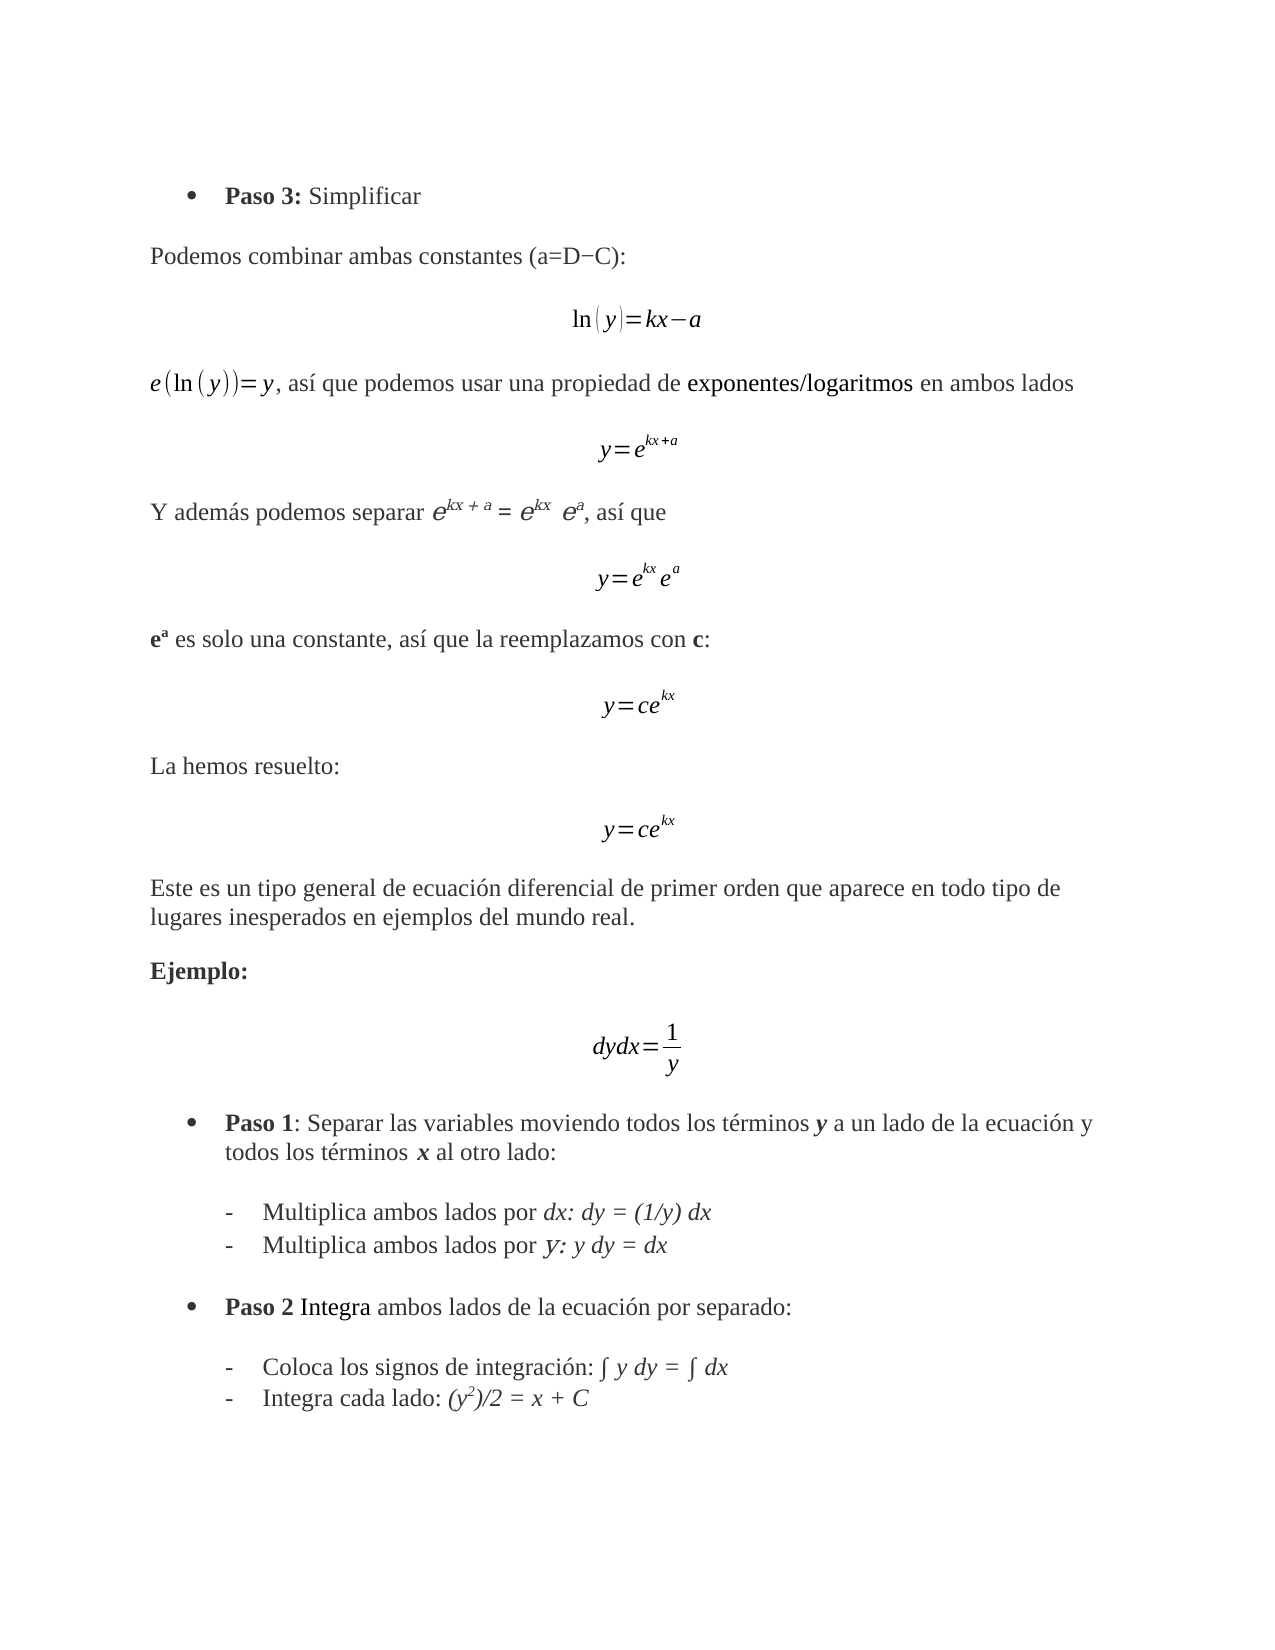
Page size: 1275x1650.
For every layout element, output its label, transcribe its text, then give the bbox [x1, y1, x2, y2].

text Ejemplo: [150, 956, 1125, 985]
text Podemos combinar ambas constantes (a=D−C): [150, 241, 1125, 270]
text Y además podemos separar ekx + a = ekx ea, así que [150, 496, 1125, 526]
list Multiplica ambos lados por y: y dy = dx [225, 1228, 1125, 1258]
list Paso 3: Simplificar [187, 181, 1125, 210]
text ea es solo una constante, así que la reemplazamos con c: [150, 624, 1125, 653]
text , así que podemos usar una propiedad de exponentes/logaritmos en ambos lados [150, 368, 1125, 398]
list Paso 2 Integra ambos lados de la ecuación por separado: [187, 1292, 1125, 1321]
list Paso 1: Separar las variables moviendo todos los términos y a un lado de la ecuación y todos los términos x al otro lado: [187, 1108, 1125, 1166]
list Multiplica ambos lados por dx: dy = (1/y) dx [225, 1197, 1125, 1226]
text La hemos resuelto: [150, 751, 1125, 780]
text Este es un tipo general de ecuación diferencial de primer orden que aparece en todo tipo de lugares inesperados en ejemplos del mundo real. [150, 873, 1125, 931]
list Coloca los signos de integración: ∫ y dy = ∫ dx [225, 1352, 1125, 1381]
list Integra cada lado: (y2)/2 = x + C [225, 1383, 1125, 1412]
